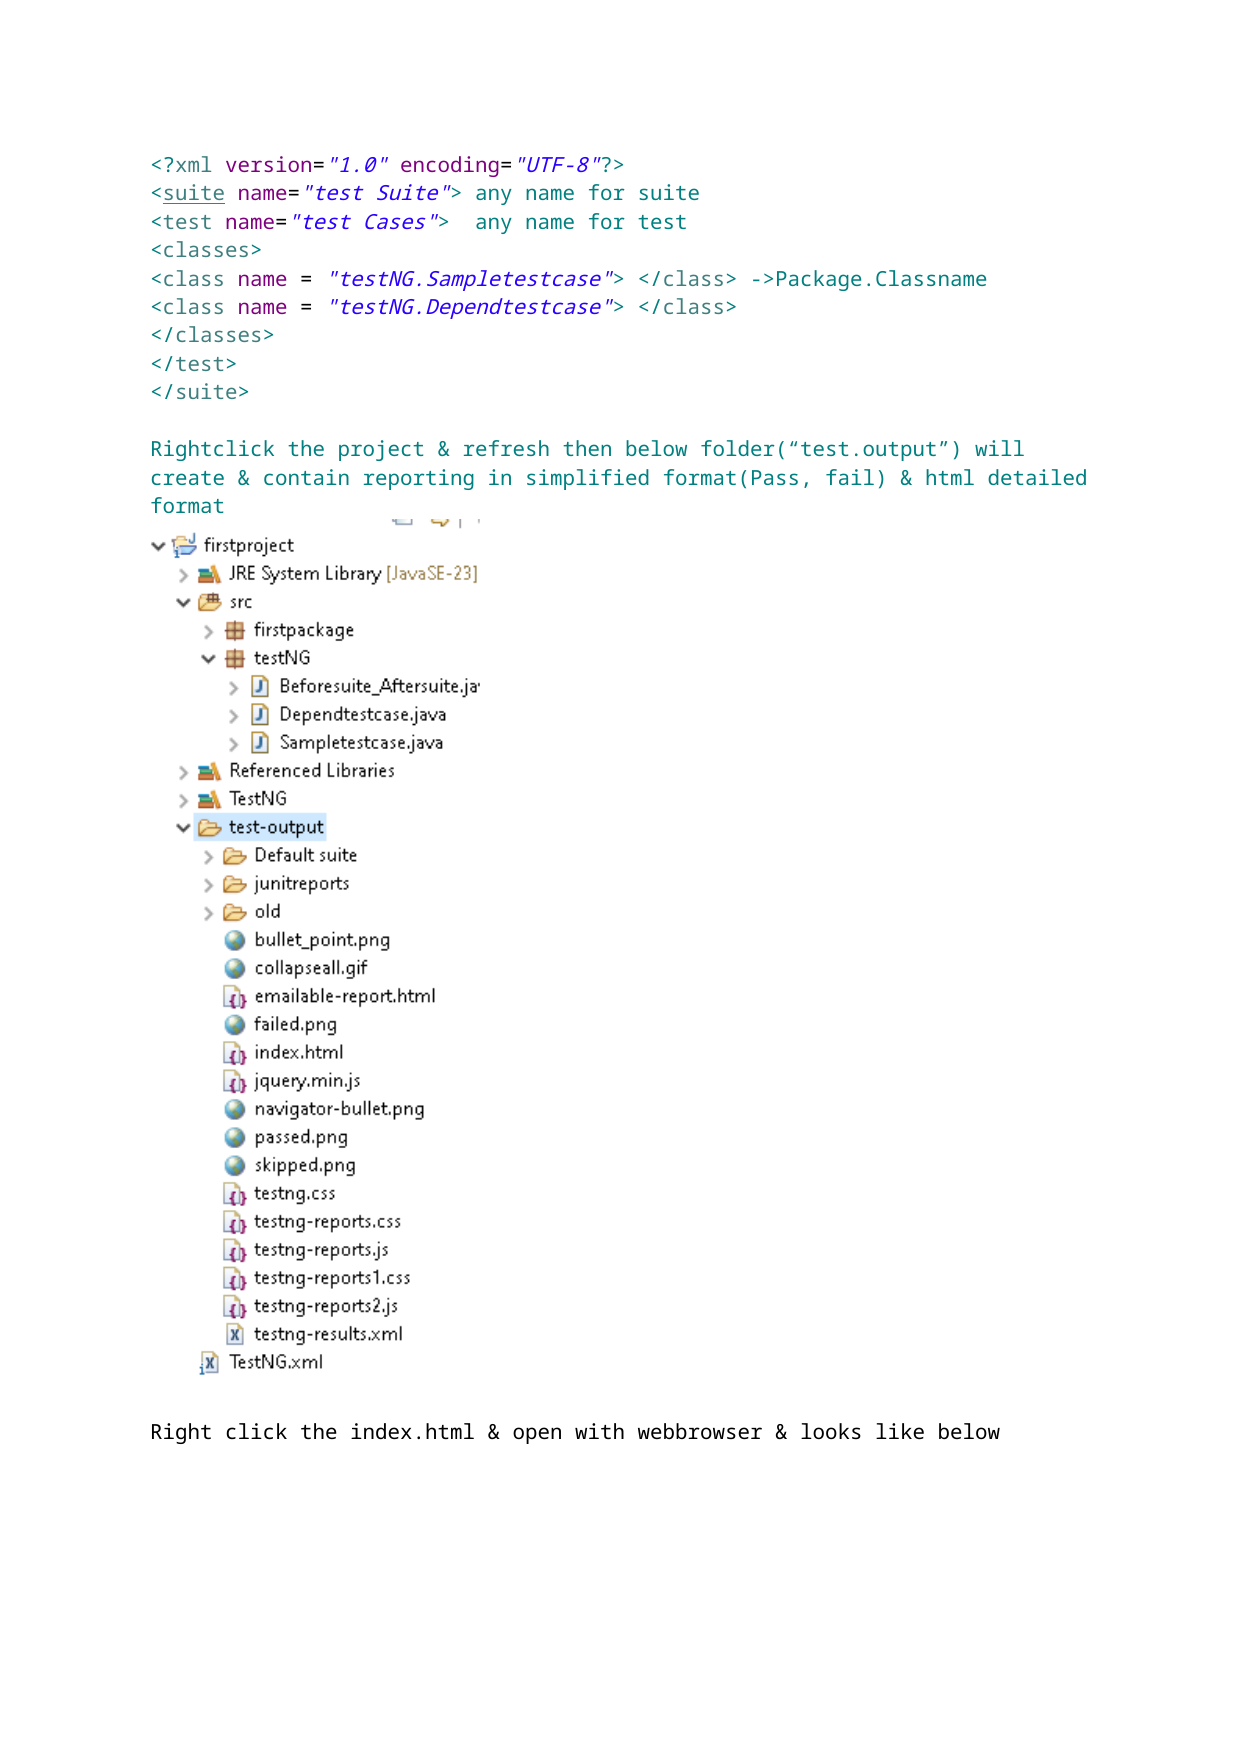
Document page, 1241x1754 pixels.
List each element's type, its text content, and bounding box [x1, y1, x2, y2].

text <classes> [150, 235, 1090, 264]
text <test name="test Cases"> any name for test [150, 207, 1090, 235]
text <class name = "testNG.Dependtestcase"> </class> [150, 292, 1090, 321]
text </classes> [150, 321, 1090, 349]
text </test> [150, 349, 1090, 377]
text <suite name="test Suite"> any name for suite [150, 178, 1090, 207]
text </suite> [150, 377, 1090, 406]
text Right click the index.html & open with webbrowser & looks like below [150, 1417, 1090, 1445]
text <?xml version="1.0" encoding="UTF-8"?> [150, 150, 1090, 178]
text Rightclick the project & refresh then below folder(“test.output”) will create & contain reporting in simplified format(Pass, fail) & html detailed format [150, 434, 1090, 520]
picture [150, 519, 480, 1389]
text <class name = "testNG.Sampletestcase"> </class> ->Package.Classname [150, 264, 1090, 292]
